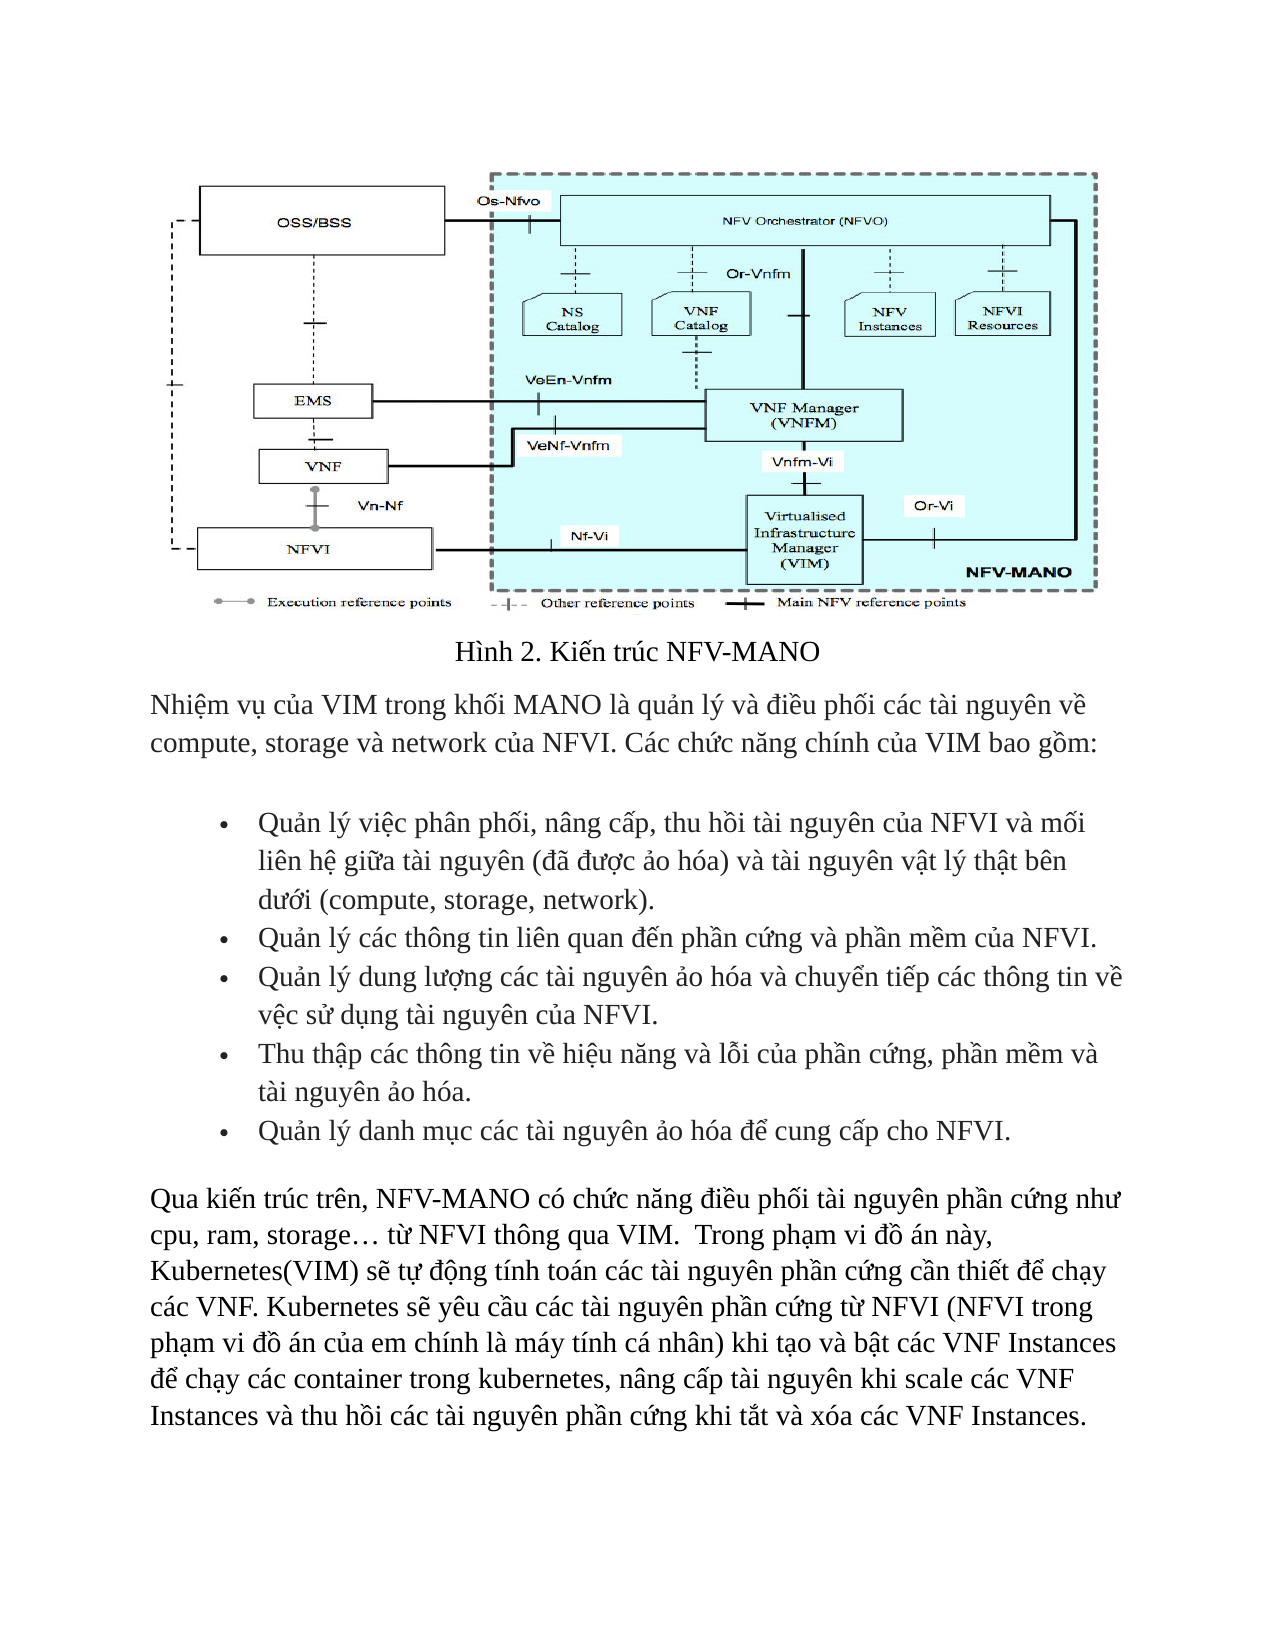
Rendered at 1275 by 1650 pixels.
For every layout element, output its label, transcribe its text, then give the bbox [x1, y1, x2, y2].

picture [150, 150, 1125, 615]
text Hình 2. Kiến trúc NFV-MANO [150, 634, 1125, 668]
list Quản lý danh mục các tài nguyên ảo hóa để cung cấp cho NFVI. [220, 1113, 1125, 1147]
text Qua kiến trúc trên, NFV-MANO có chức năng điều phối tài nguyên phần cứng như cpu, ram, storage… từ NFVI thông qua VIM. Trong phạm vi đồ án này, Kubernetes(VIM) sẽ tự động tính toán các tài nguyên phần cứng cần thiết để chạy các VNF. Kubernetes sẽ yêu cầu các tài nguyên phần cứng từ NFVI (NFVI trong phạm vi đồ án của em chính là máy tính cá nhân) khi tạo và bật các VNF Instances để chạy các container trong kubernetes, nâng cấp tài nguyên khi scale các VNF Instances và thu hồi các tài nguyên phần cứng khi tắt và xóa các VNF Instances. [150, 1181, 1125, 1431]
list Quản lý việc phân phối, nâng cấp, thu hồi tài nguyên của NFVI và mối liên hệ giữa tài nguyên (đã được ảo hóa) và tài nguyên vật lý thật bên dưới (compute, storage, network). [220, 805, 1125, 915]
list Quản lý dung lượng các tài nguyên ảo hóa và chuyển tiếp các thông tin về vệc sử dụng tài nguyên của NFVI. [220, 959, 1125, 1031]
list Quản lý các thông tin liên quan đến phần cứng và phần mềm của NFVI. [220, 920, 1125, 954]
text Nhiệm vụ của VIM trong khối MANO là quản lý và điều phối các tài nguyên về compute, storage và network của NFVI. Các chức năng chính của VIM bao gồm: [150, 687, 1125, 759]
list Thu thập các thông tin về hiệu năng và lỗi của phần cứng, phần mềm và tài nguyên ảo hóa. [220, 1036, 1125, 1108]
